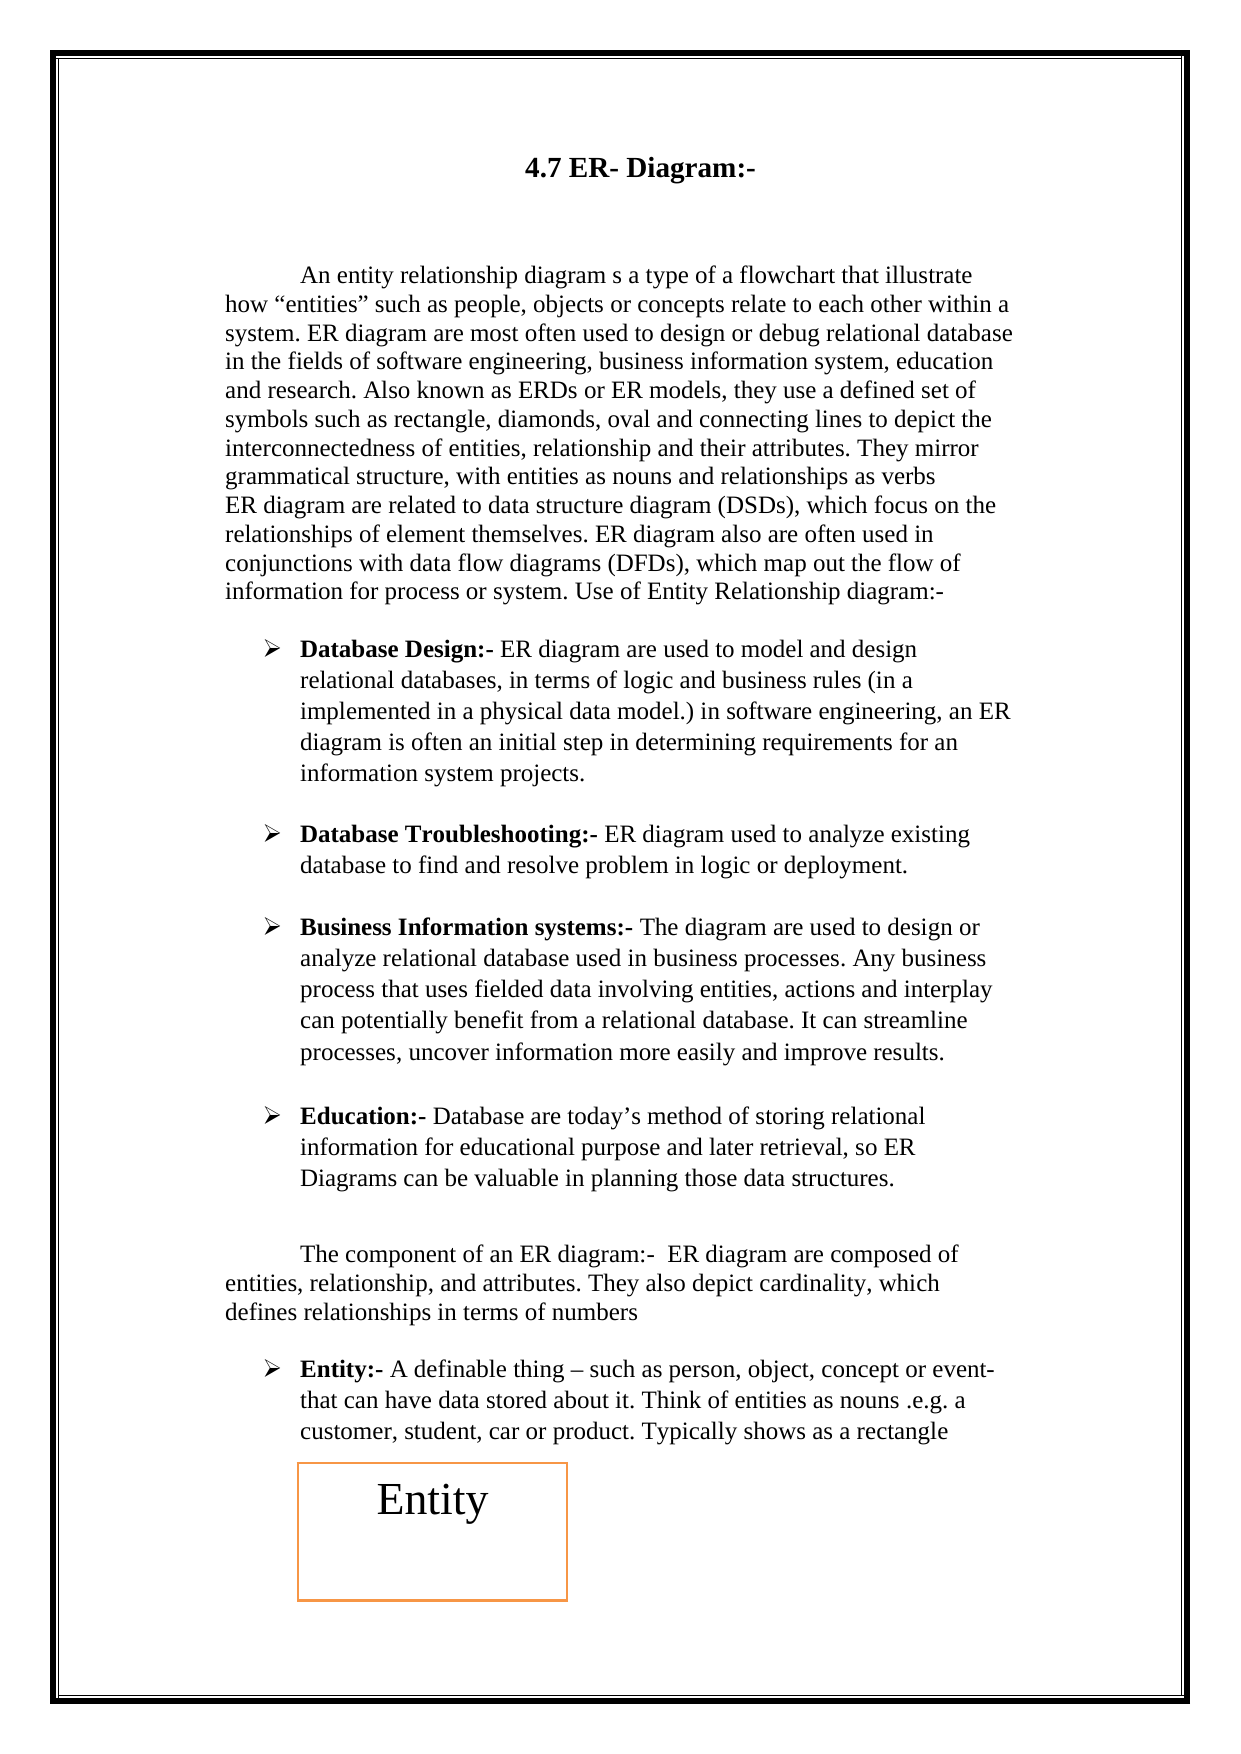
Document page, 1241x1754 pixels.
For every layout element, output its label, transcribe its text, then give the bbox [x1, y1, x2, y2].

list Database Design:- ER diagram are used to model and design relational databases, in terms of logic and business rules (in a implemented in a physical data model.) in software engineering, an ER diagram is often an initial step in determining requirements for an information system projects. [262, 634, 1015, 787]
text 4.7 ER- Diagram:- [450, 150, 1015, 183]
text The component of an ER diagram:- ER diagram are composed of entities, relationship, and attributes. They also depict cardinality, which defines relationships in terms of numbers [225, 1239, 1015, 1326]
list Business Information systems:- The diagram are used to design or analyze relational database used in business processes. Any business process that uses fielded data involving entities, actions and interplay can potentially benefit from a relational database. It can streamline processes, uncover information more easily and improve results. [262, 912, 1015, 1065]
text ER diagram are related to data structure diagram (DSDs), which focus on the relationships of element themselves. ER diagram also are often used in conjunctions with data flow diagrams (DFDs), which map out the flow of information for process or system. Use of Entity Relationship diagram:- [225, 490, 1015, 605]
list Entity:- A definable thing – such as person, object, concept or event-that can have data stored about it. Think of entities as nouns .e.g. a customer, student, car or product. Typically shows as a rectangle [262, 1354, 1015, 1445]
list Database Troubleshooting:- ER diagram used to analyze existing database to find and resolve problem in logic or deployment. [262, 819, 1015, 879]
text An entity relationship diagram s a type of a flowchart that illustrate how “entities” such as people, objects or concepts relate to each other within a system. ER diagram are most often used to design or debug relational database in the fields of software engineering, business information system, education and research. Also known as ERDs or ER models, they use a defined set of symbols such as rectangle, diamonds, oval and connecting lines to depict the interconnectedness of entities, relationship and their attributes. They mirror grammatical structure, with entities as nouns and relationships as verbs [225, 260, 1015, 490]
list Education:- Database are today’s method of storing relational information for educational purpose and later retrieval, so ER Diagrams can be valuable in planning those data structures. [262, 1101, 1015, 1192]
